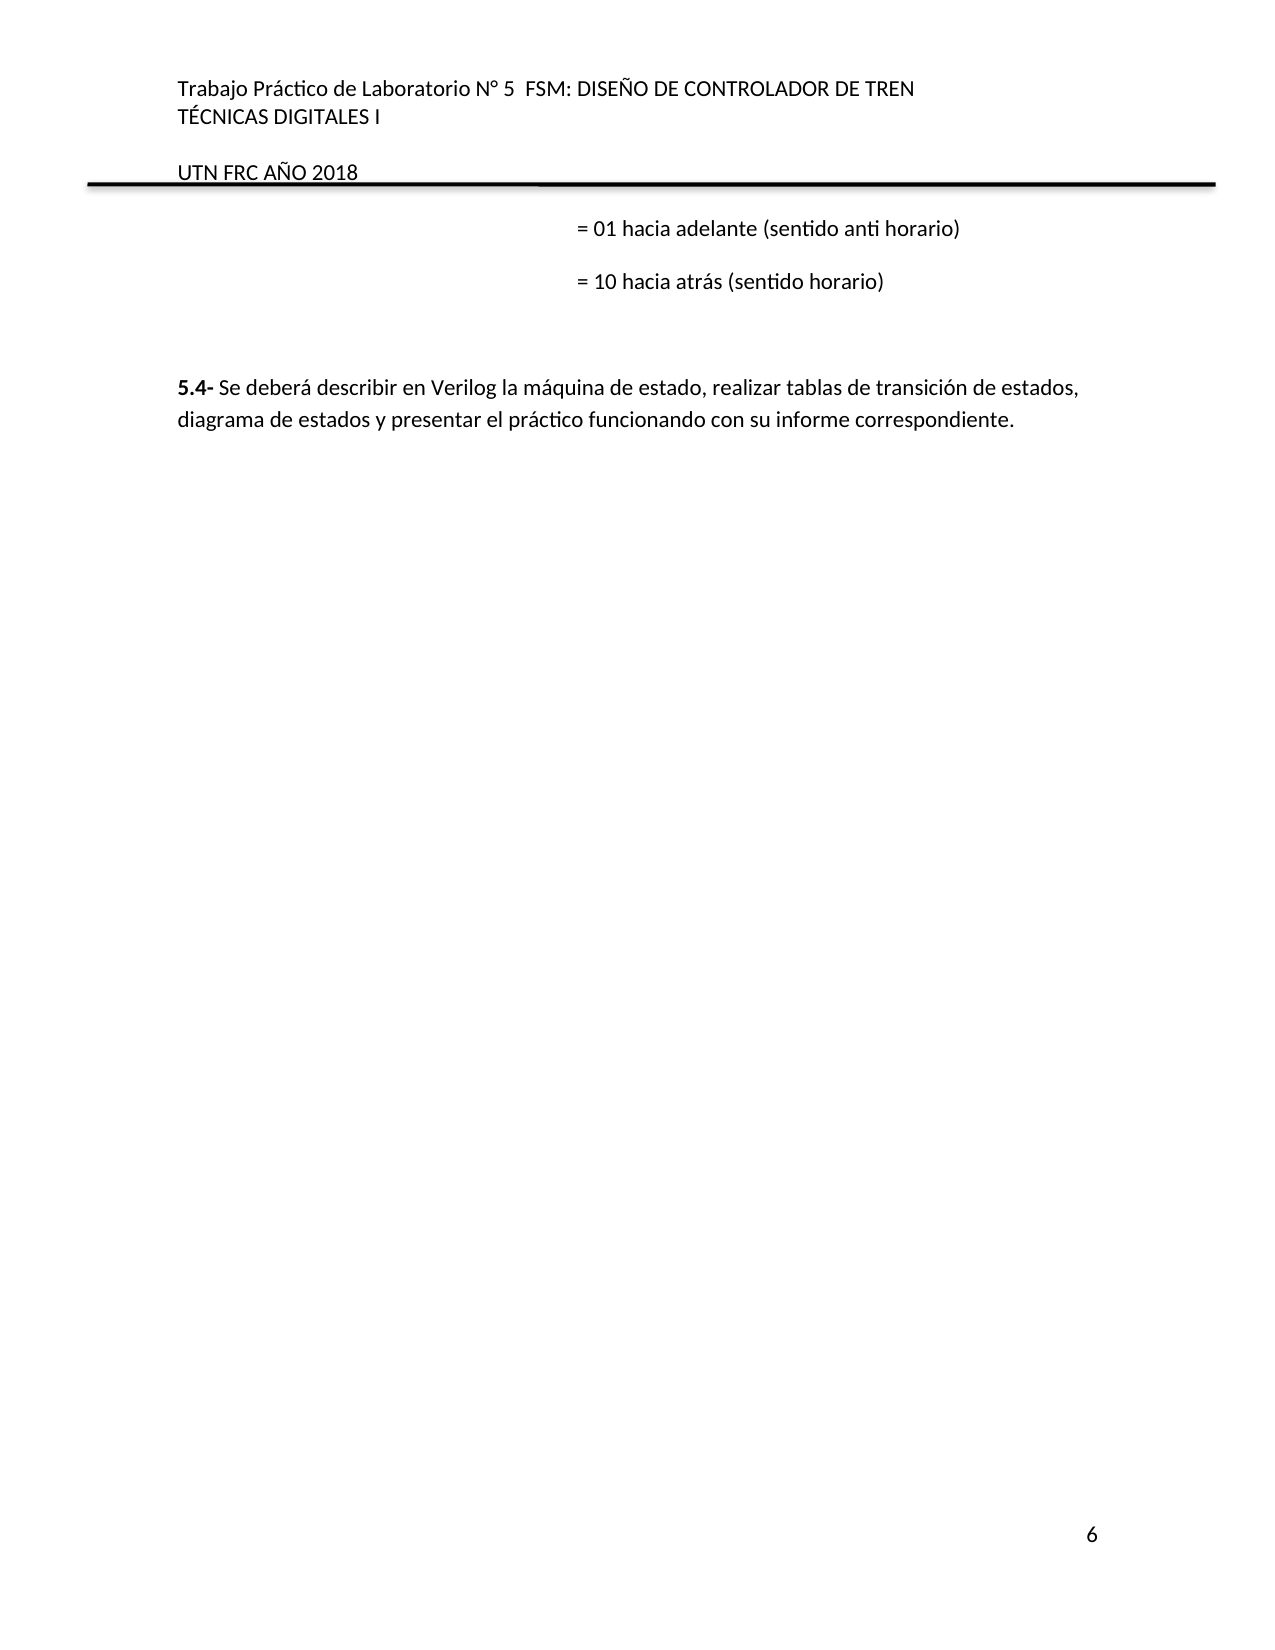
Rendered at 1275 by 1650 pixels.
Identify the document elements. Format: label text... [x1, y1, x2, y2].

text = 01 hacia adelante (sentido anti horario) [177, 214, 1098, 242]
text = 10 hacia atrás (sentido horario) [177, 267, 1098, 295]
text 5.4- Se deberá describir en Verilog la máquina de estado, realizar tablas de transición de estados, diagrama de estados y presentar el práctico funcionando con su informe correspondiente. [177, 373, 1098, 433]
